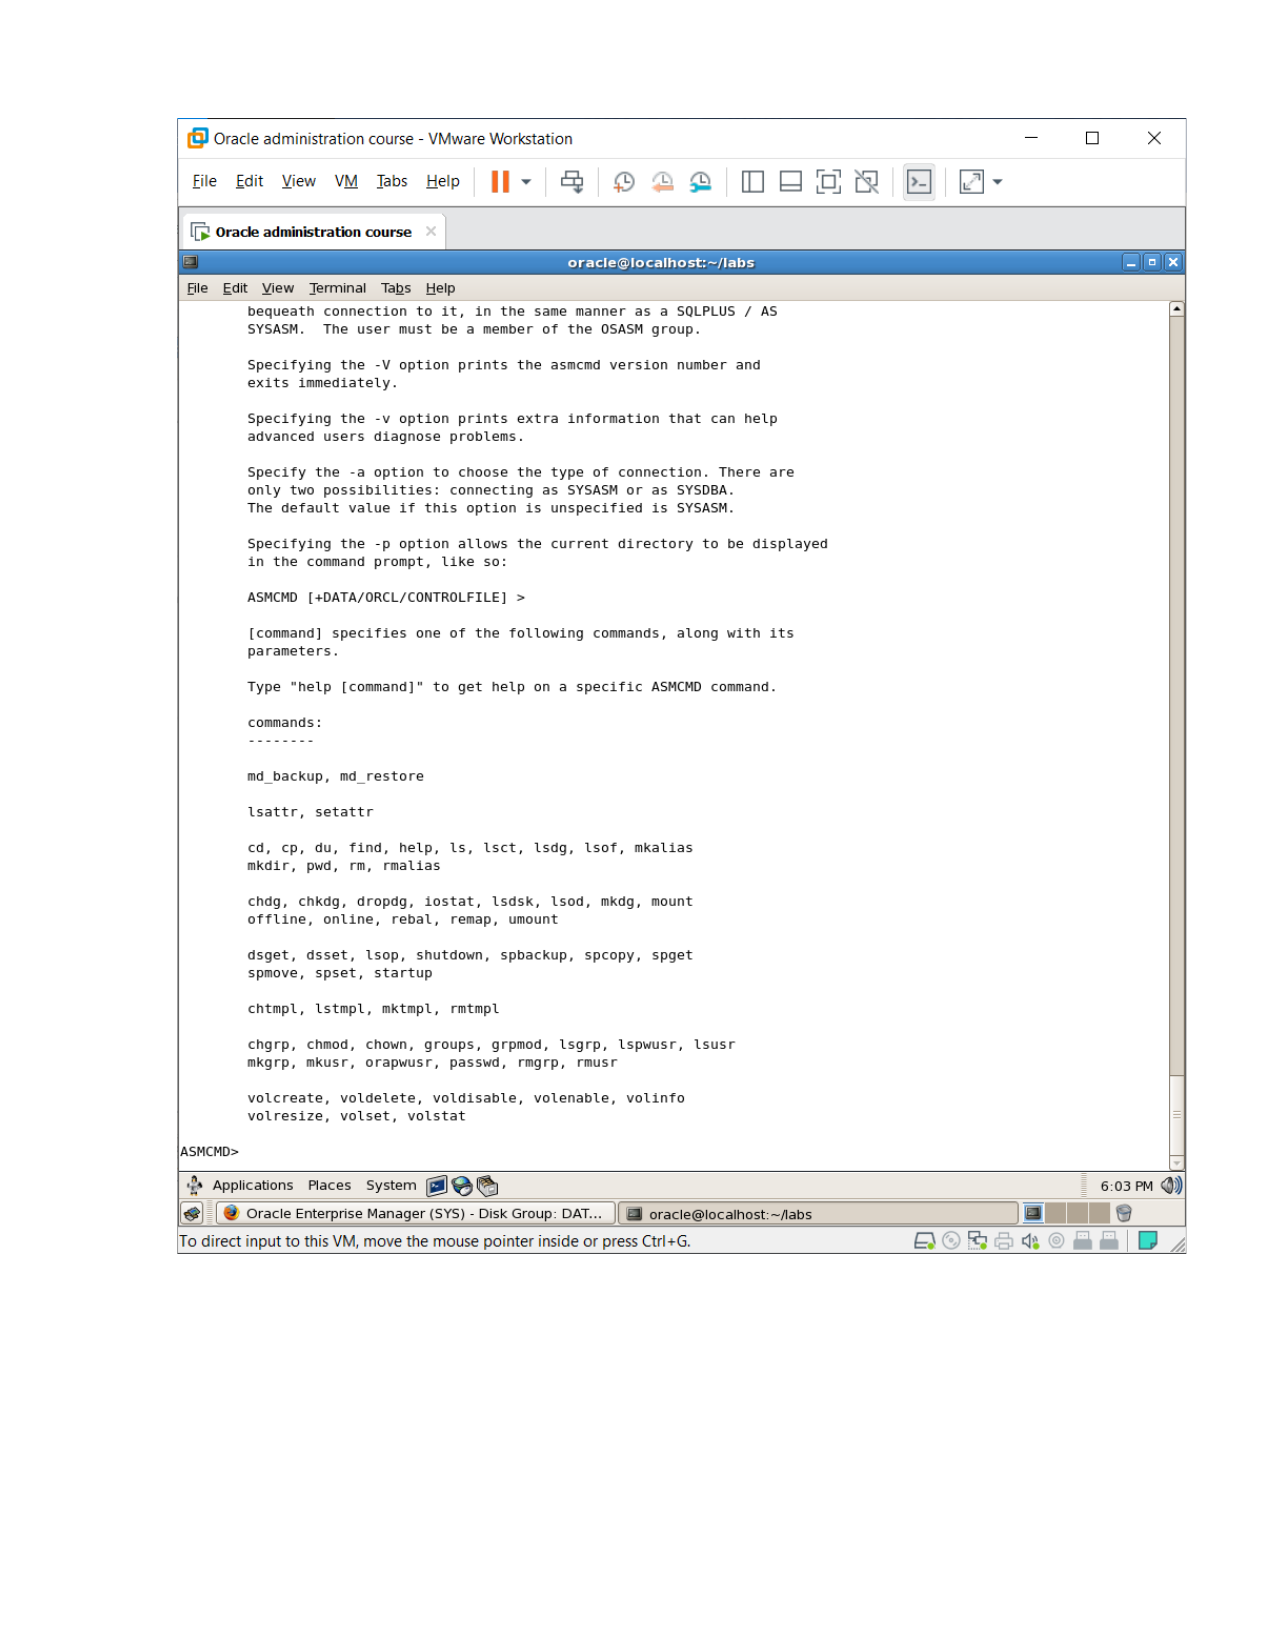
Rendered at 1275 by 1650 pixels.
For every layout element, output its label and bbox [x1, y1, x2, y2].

picture [177, 118, 1187, 1254]
